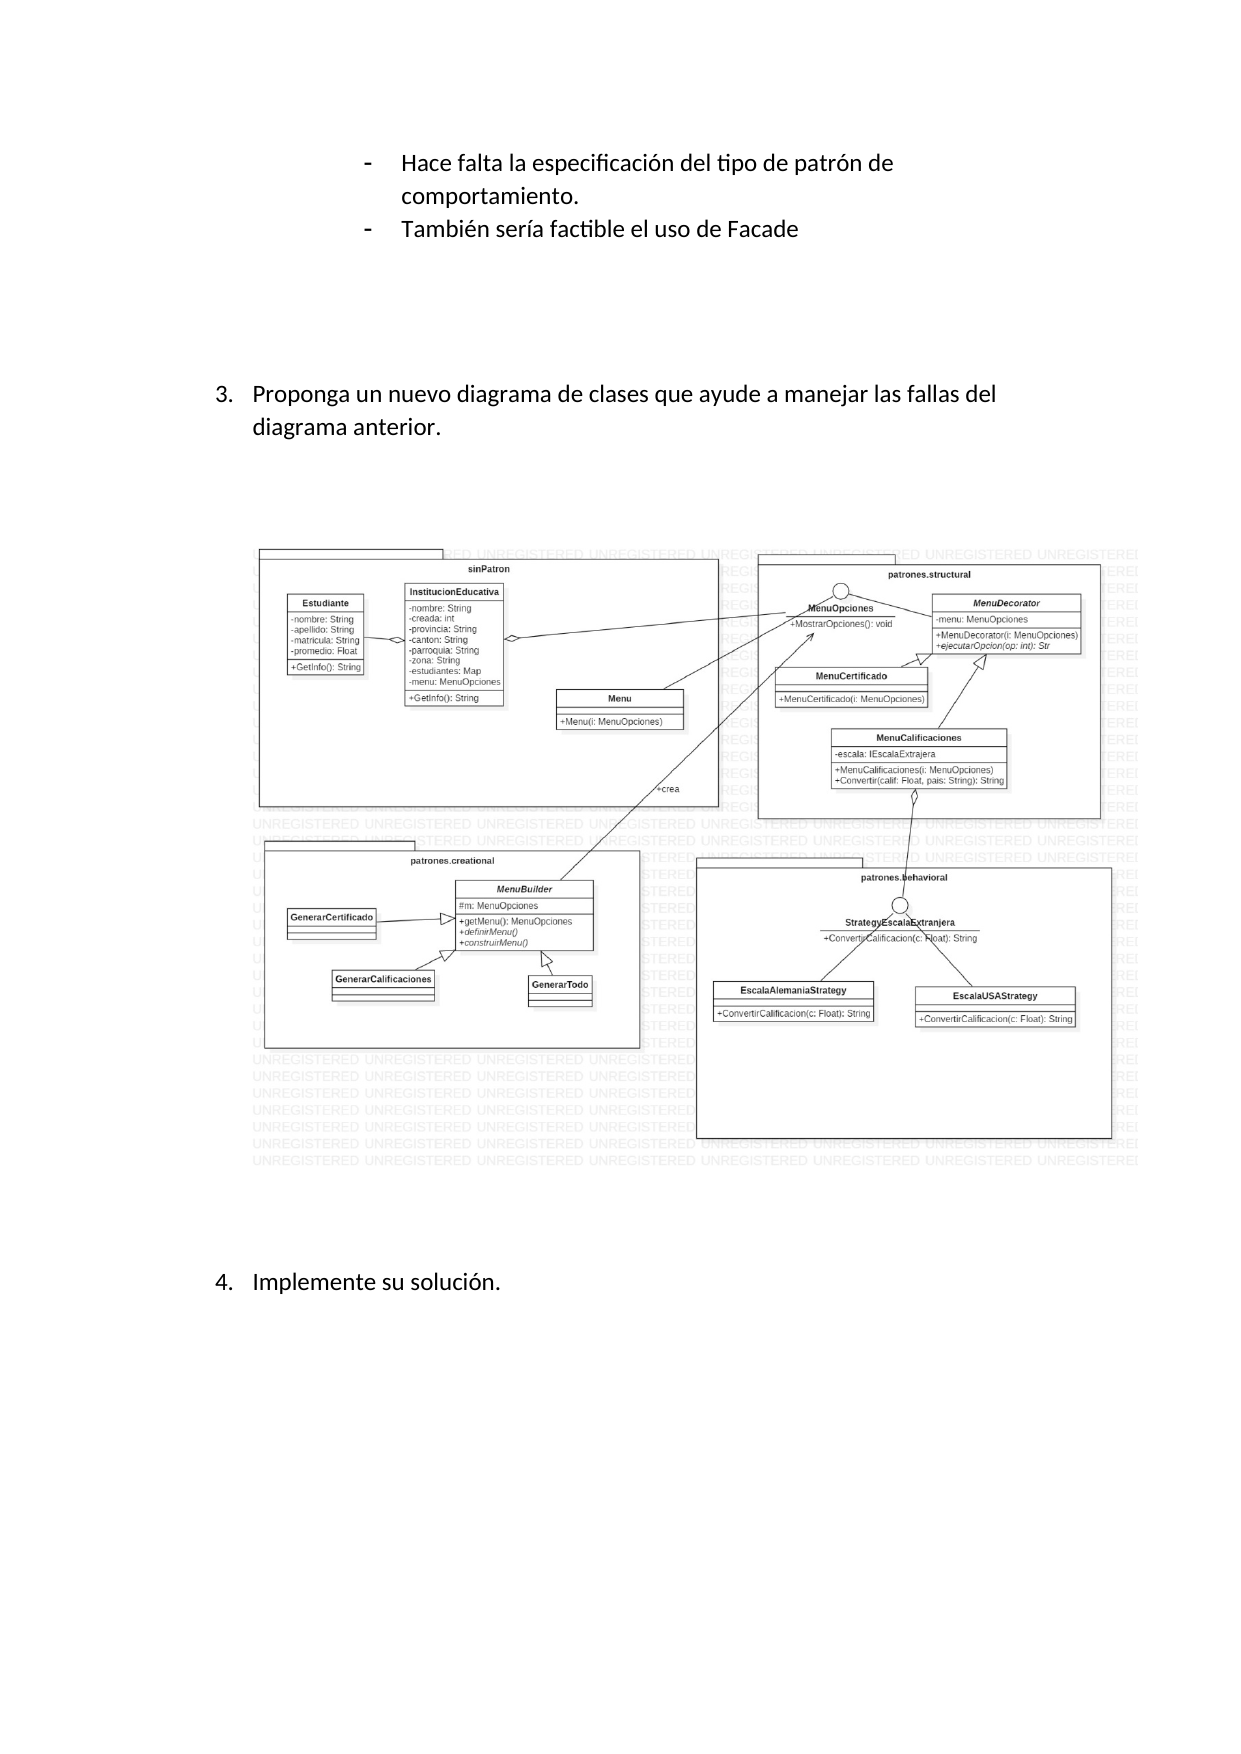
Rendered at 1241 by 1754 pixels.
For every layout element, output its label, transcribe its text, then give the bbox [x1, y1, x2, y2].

picture [252, 542, 1138, 1166]
list Proponga un nuevo diagrama de clases que ayude a manejar las fallas del diagrama anterior. [215, 378, 1063, 441]
list Implemente su solución. [215, 1266, 1063, 1297]
list Hace falta la especificación del tipo de patrón de comportamiento. [364, 148, 1063, 211]
list También sería factible el uso de Facade [364, 213, 1063, 244]
